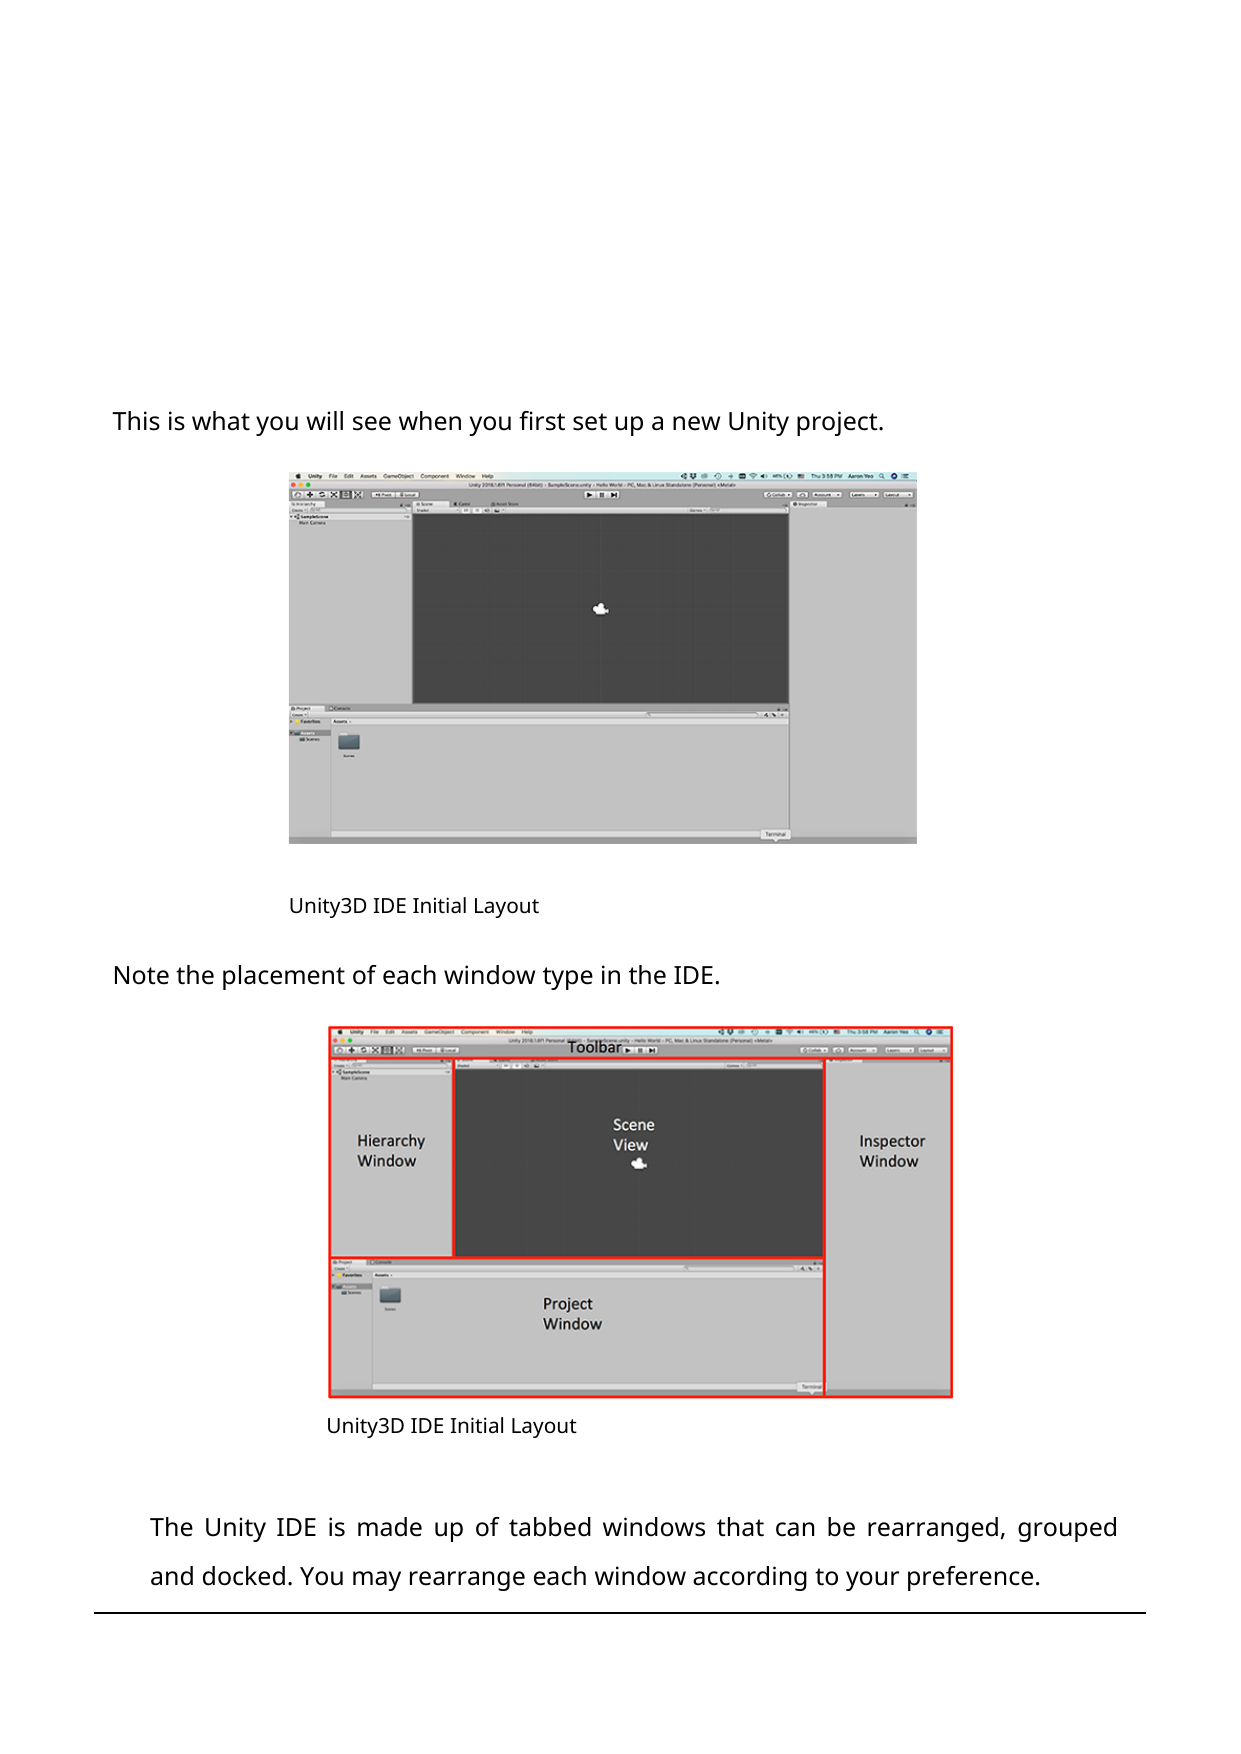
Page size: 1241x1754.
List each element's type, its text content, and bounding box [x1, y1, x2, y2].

text Unity3D IDE Initial Layout [326, 1411, 1171, 1440]
text Note the placement of each window type in the IDE. [112, 958, 1171, 992]
text This is what you will see when you first set up a new Unity project. [112, 403, 1171, 438]
text The Unity IDE is made up of tabbed windows that can be rearranged, grouped and docked. You may rearrange each window according to your preference. [150, 1509, 1171, 1593]
picture [327, 1026, 954, 1399]
text Unity3D IDE Initial Layout [289, 891, 1171, 919]
picture [288, 472, 917, 844]
